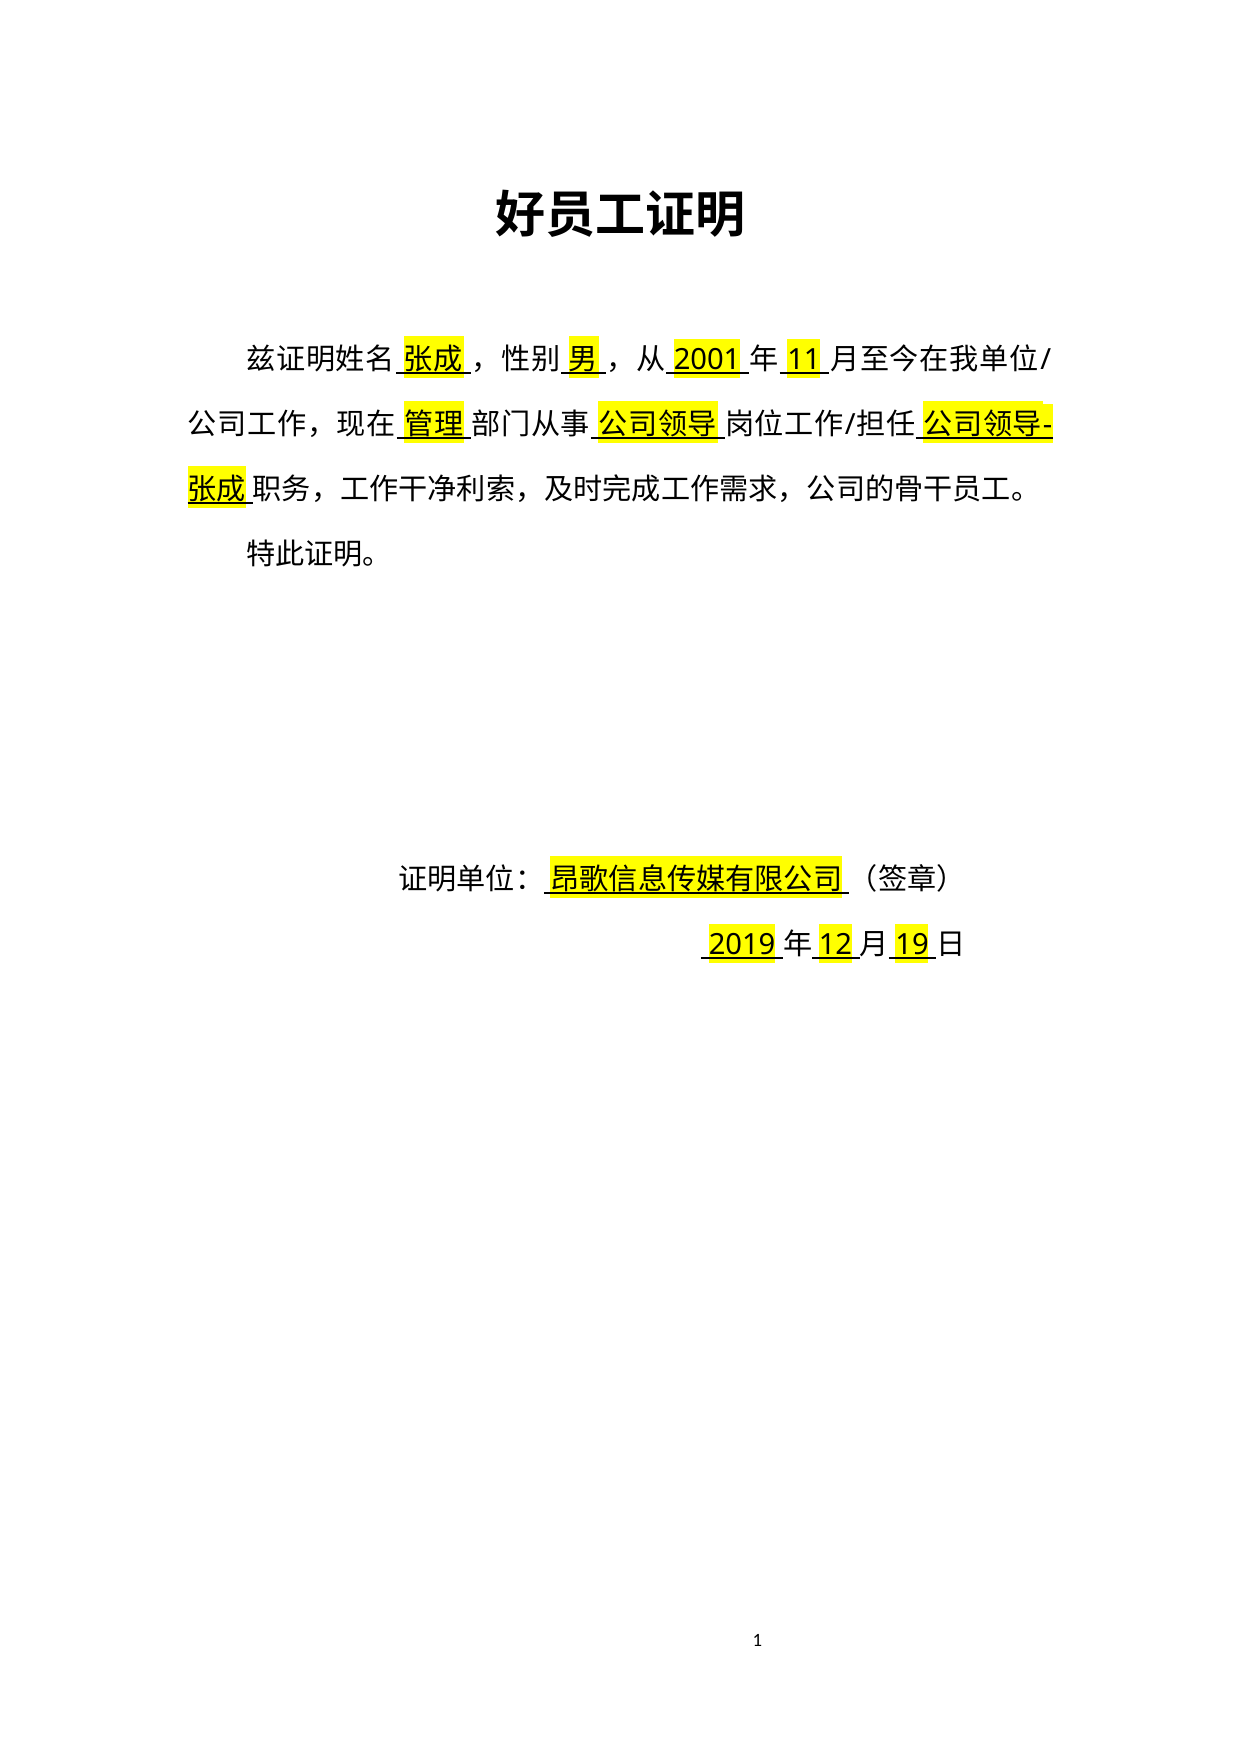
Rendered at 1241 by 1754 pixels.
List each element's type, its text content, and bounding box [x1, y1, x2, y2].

text 兹证明姓名 张成 ，性别 男 ，从 2001 年 11 月至今在我单位/公司工作，现在 管理 部门从事 公司领导 岗位工作/担任 公司领导-张成 职务，工作干净利索，及时完成工作需求，公司的骨干员工。 [187, 324, 1053, 519]
text 2019 年 12 月 19 日 [187, 909, 965, 974]
text 好员工证明 [187, 162, 1053, 259]
text 证明单位： 昂歌信息传媒有限公司 （签章） [187, 844, 965, 909]
text 特此证明。 [187, 519, 1053, 584]
